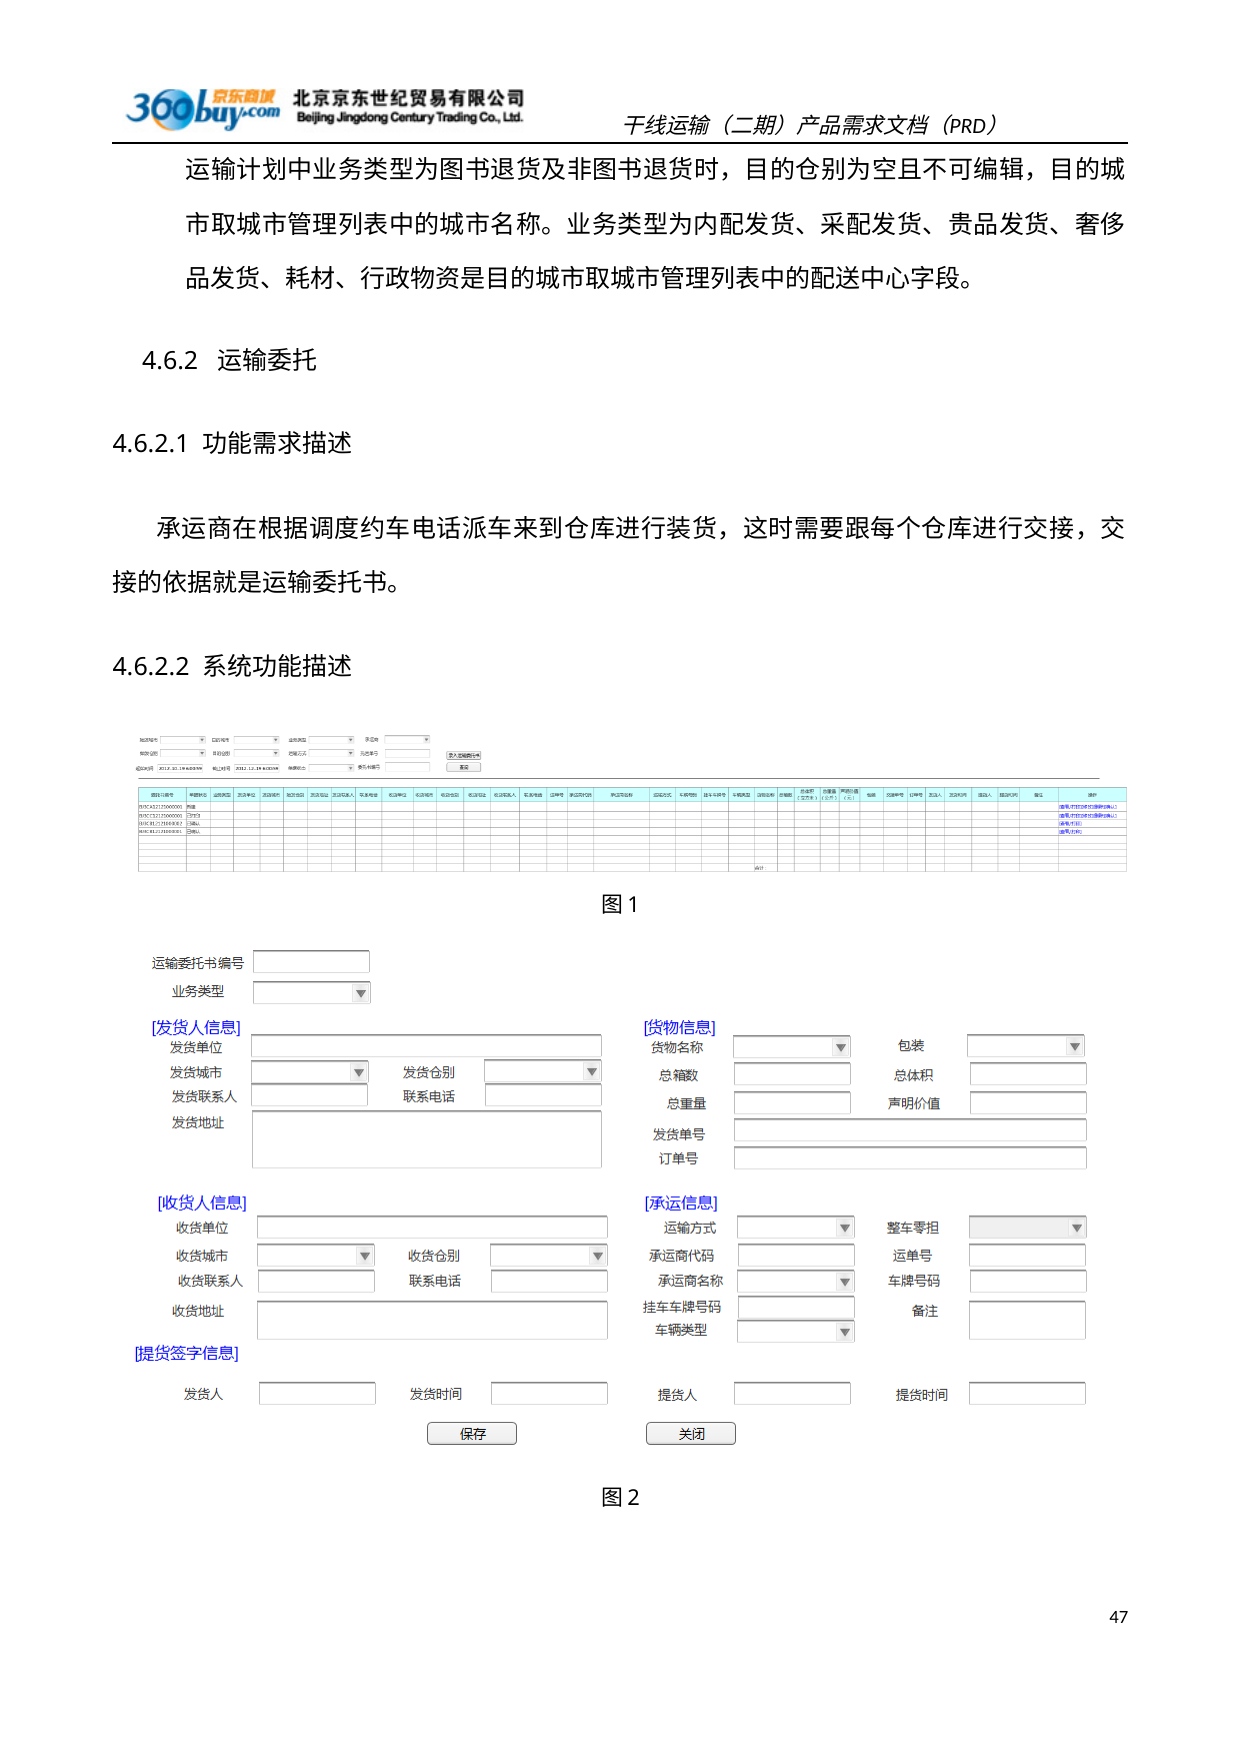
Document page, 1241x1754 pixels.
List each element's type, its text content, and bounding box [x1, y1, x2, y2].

text 运输计划中业务类型为图书退货及非图书退货时，目的仓别为空且不可编辑，目的城市取城市管理列表中的城市名称。业务类型为内配发货、采配发货、贵品发货、奢侈品发货、耗材、行政物资是目的城市取城市管理列表中的配送中心字段。 [186, 150, 1128, 295]
subtitle 功能需求描述 [112, 424, 1128, 460]
picture [112, 88, 528, 134]
text 图1 [112, 887, 1128, 919]
text 图2 [112, 1479, 1128, 1511]
picture [112, 934, 1128, 1467]
subtitle 运输委托 [142, 340, 1128, 376]
text 承运商在根据调度约车电话派车来到仓库进行装货，这时需要跟每个仓库进行交接，交接的依据就是运输委托书。 [112, 508, 1128, 599]
subtitle 系统功能描述 [112, 646, 1128, 682]
picture [112, 730, 1128, 874]
